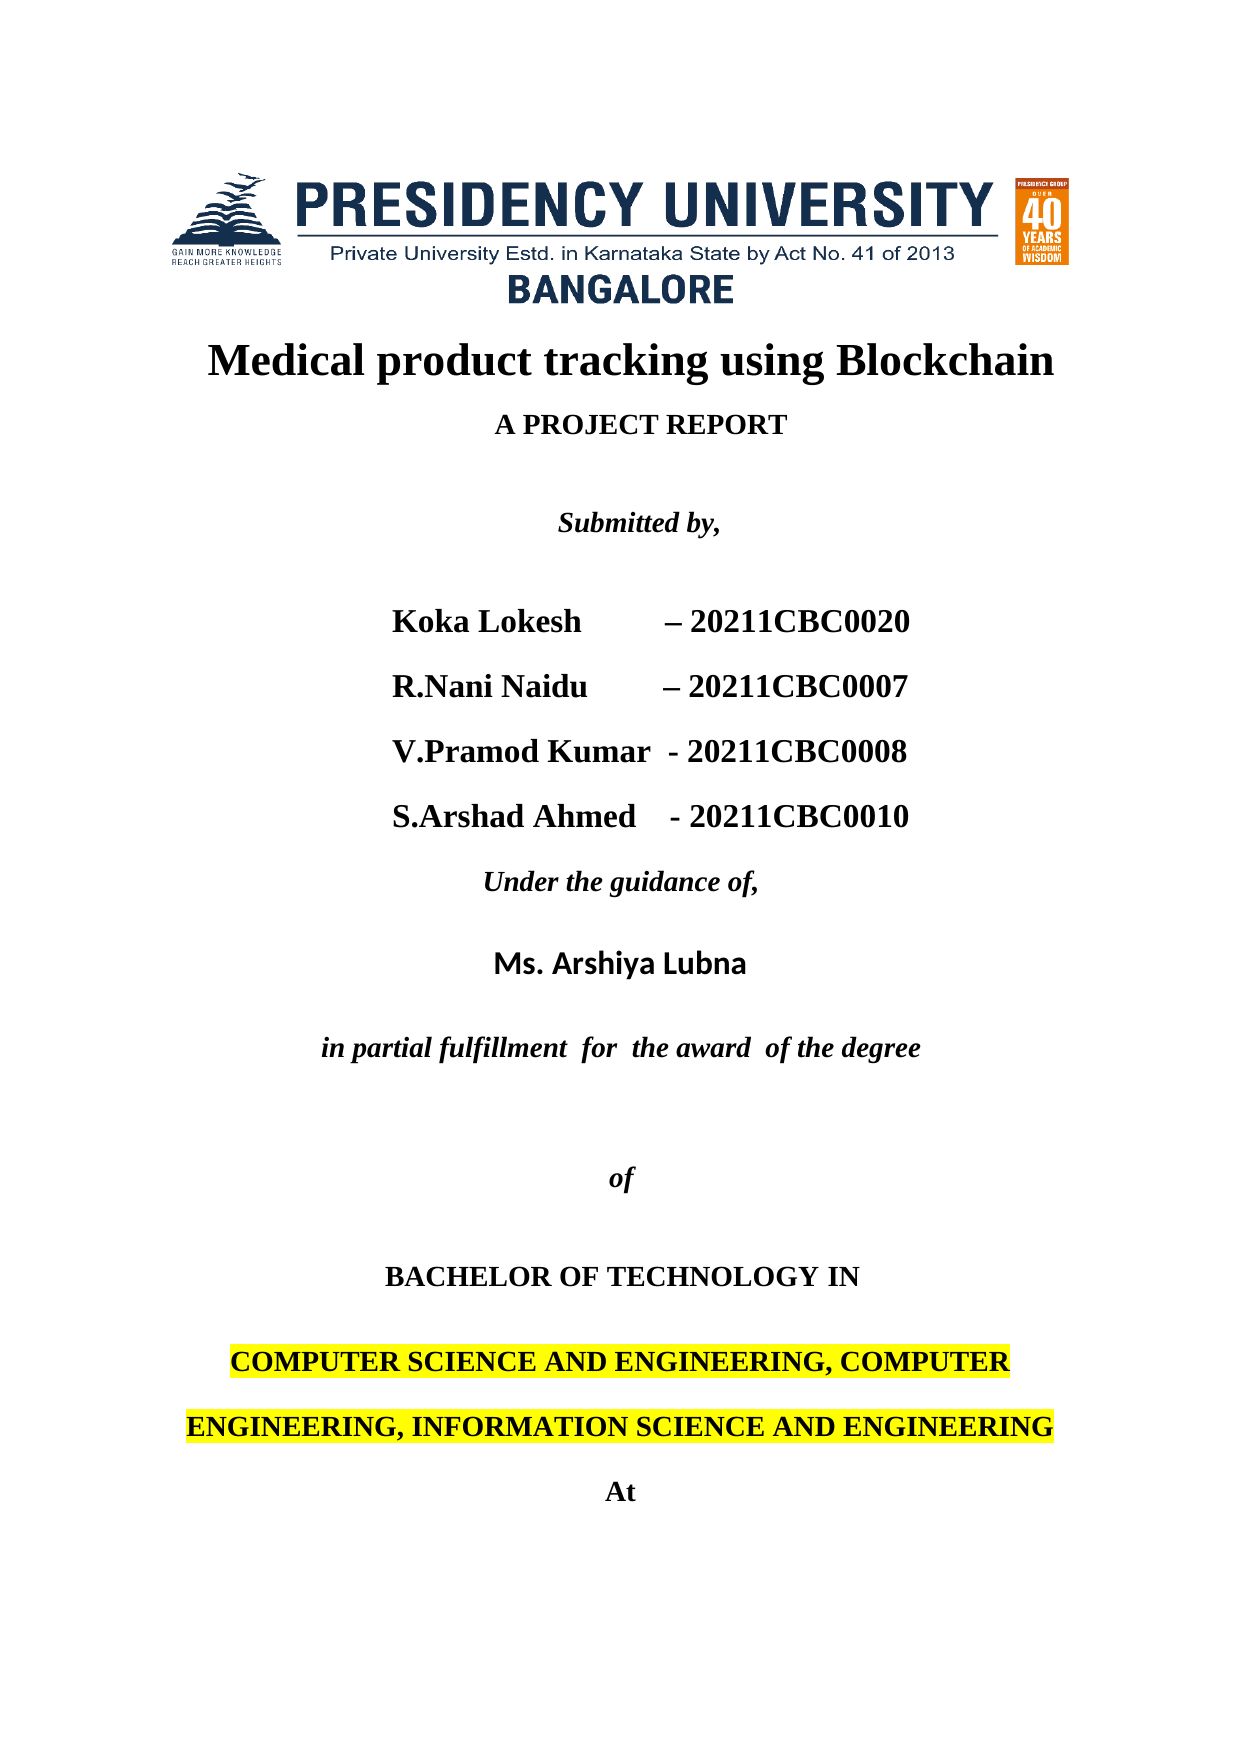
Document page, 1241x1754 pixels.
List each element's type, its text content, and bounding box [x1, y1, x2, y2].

text COMPUTER SCIENCE AND ENGINEERING, COMPUTER ENGINEERING, INFORMATION SCIENCE AND ENGINEERING [150, 1328, 1090, 1458]
text in partial fulfillment for the award of the degree of [314, 1015, 930, 1210]
text Under the guidance of, [154, 848, 1090, 913]
picture [150, 163, 1090, 316]
text Submitted by, [191, 489, 1090, 554]
text At [150, 1458, 1090, 1523]
text Medical product tracking using Blockchain [150, 327, 1090, 392]
text R.Nani Naidu – 20211CBC0007 [192, 653, 1090, 718]
text V.Pramod Kumar - 20211CBC0008 [192, 718, 1090, 783]
text BACHELOR OF TECHNOLOGY IN [154, 1243, 1090, 1308]
text Ms. Arshiya Lubna [150, 930, 1090, 995]
text S.Arshad Ahmed - 20211CBC0010 [192, 783, 1090, 848]
text Koka Lokesh – 20211CBC0020 [192, 588, 1090, 653]
text A PROJECT REPORT [192, 392, 1090, 457]
